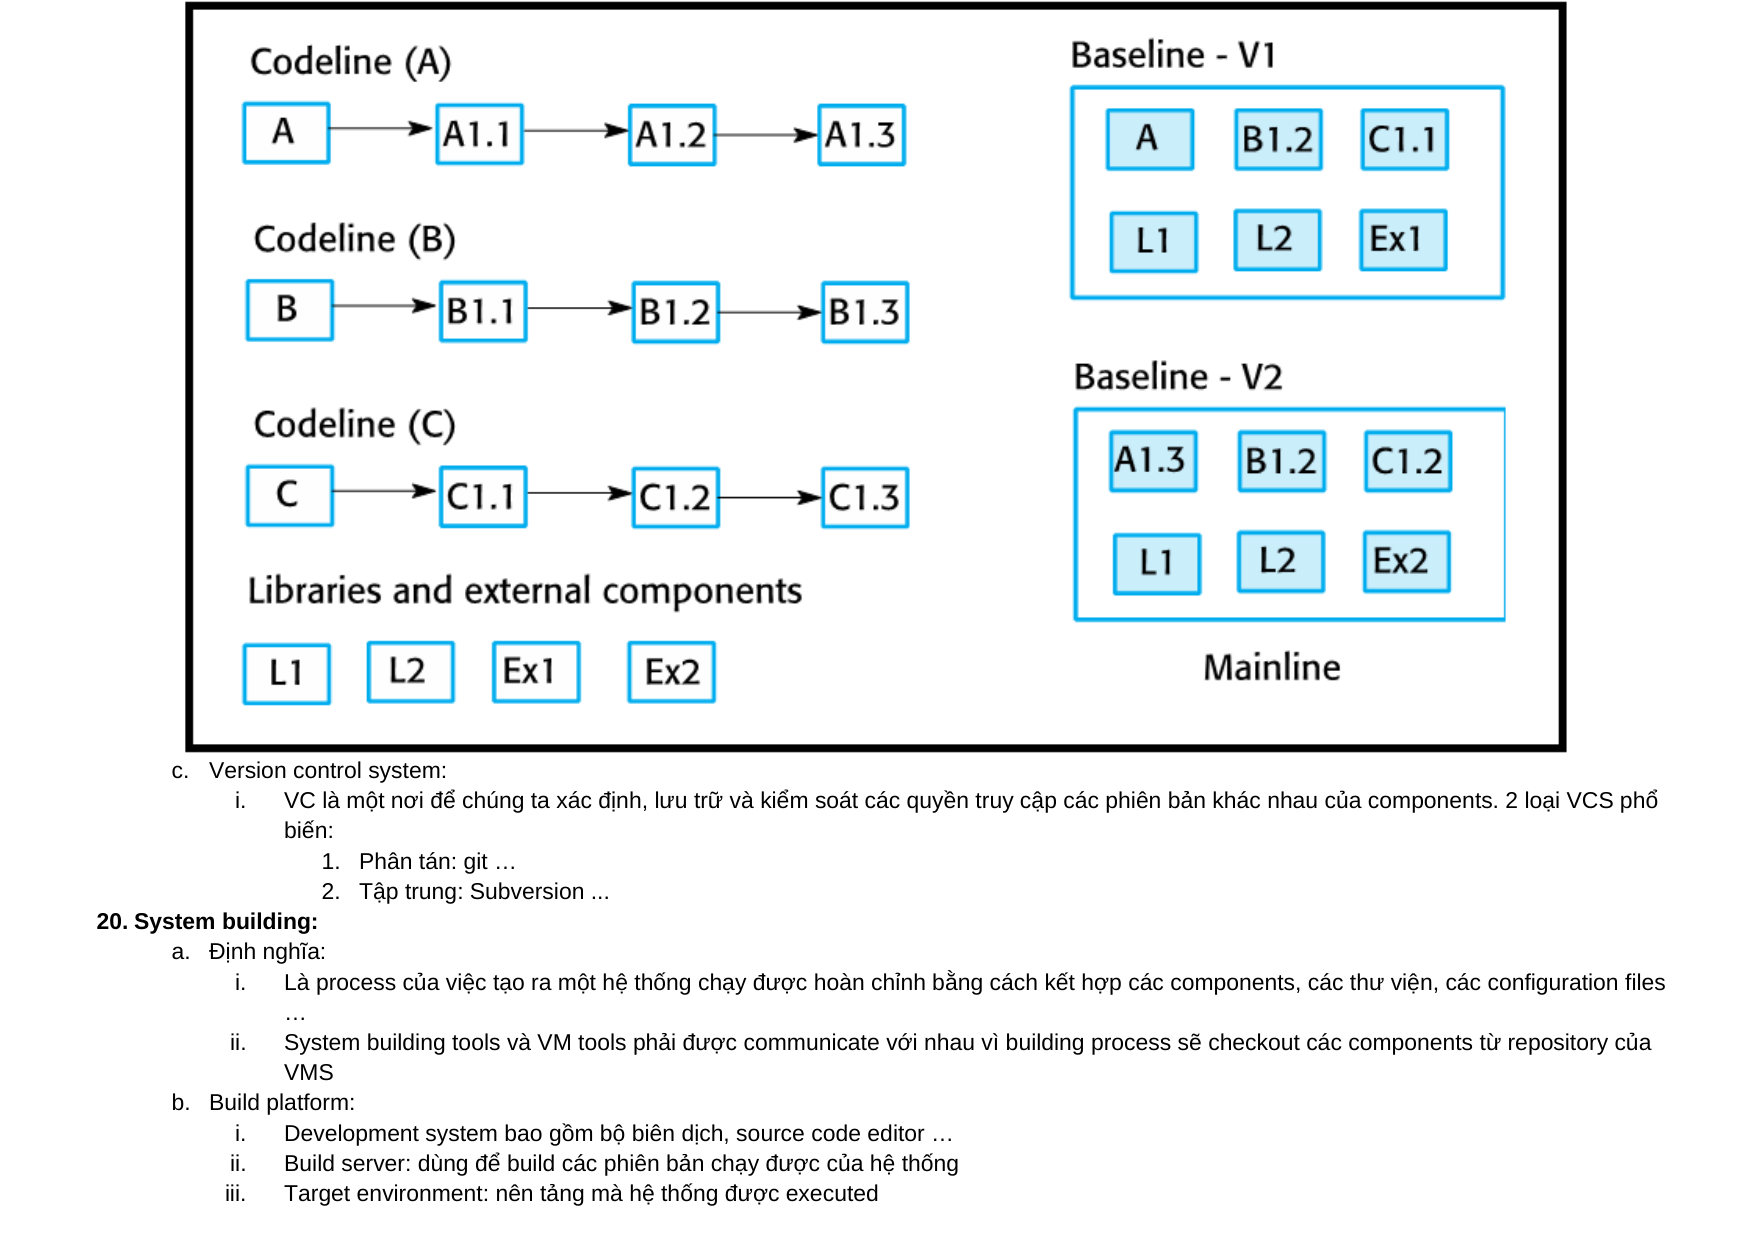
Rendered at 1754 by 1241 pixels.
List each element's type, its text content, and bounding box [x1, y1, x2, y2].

list Development system bao gồm bộ biên dịch, source code editor … [246, 1119, 1695, 1146]
list System building tools và VM tools phải được communicate với nhau vì building process sẽ checkout các components từ repository của VMS [246, 1029, 1695, 1085]
list System building: [96, 908, 1695, 934]
list Định nghĩa: [171, 938, 1695, 964]
list Build server: dùng để build các phiên bản chạy được của hệ thống [246, 1150, 1695, 1176]
picture [184, 0, 1570, 754]
list Target environment: nên tảng mà hệ thống được executed [246, 1180, 1695, 1206]
list Version control system: [171, 757, 1695, 783]
list Build platform: [171, 1089, 1695, 1116]
list Là process của việc tạo ra một hệ thống chạy được hoàn chỉnh bằng cách kết hợp các components, các thư viện, các configuration files … [246, 968, 1695, 1025]
list Tập trung: Subversion ... [321, 878, 1695, 904]
list VC là một nơi để chúng ta xác định, lưu trữ và kiểm soát các quyền truy cập các phiên bản khác nhau của components. 2 loại VCS phổ biến: [246, 787, 1695, 844]
list Phân tán: git … [321, 848, 1695, 874]
